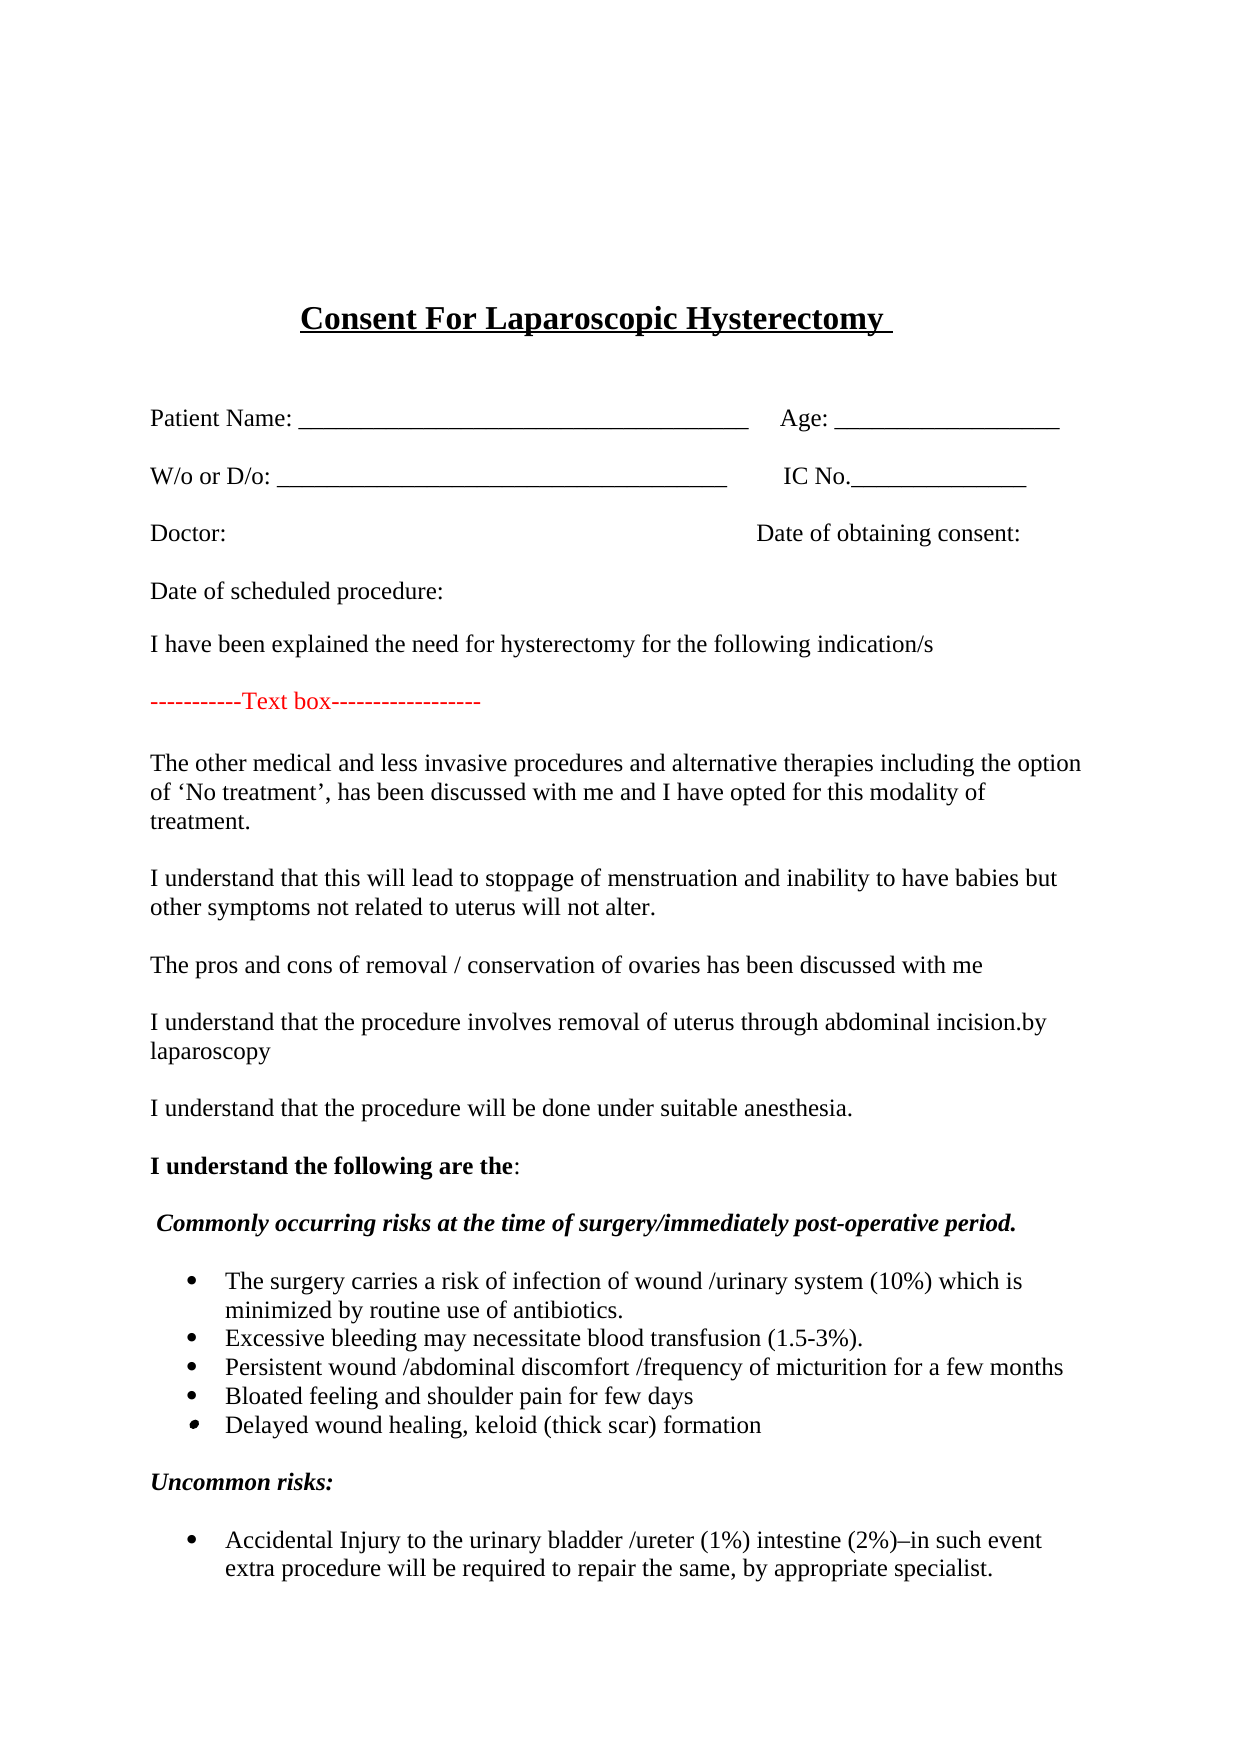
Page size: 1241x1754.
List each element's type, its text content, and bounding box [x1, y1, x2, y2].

text -----------Text box------------------ [150, 686, 1090, 715]
list Accidental Injury to the urinary bladder /ureter (1%) intestine (2%)–in such event extra procedure will be required to repair the same, by appropriate specialist. [187, 1525, 1090, 1582]
text I understand that the procedure will be done under suitable anesthesia. [150, 1093, 1090, 1122]
text Doctor: Date of obtaining consent: [150, 518, 1090, 547]
text Consent For Laparoscopic Hysterectomy [225, 298, 1090, 336]
text W/o or D/o: ____________________________________ IC No.______________ [150, 461, 1090, 490]
text Patient Name: ____________________________________ Age: __________________ [150, 403, 1090, 432]
text I understand that this will lead to stoppage of menstruation and inability to have babies but other symptoms not related to uterus will not alter. [150, 863, 1090, 921]
text I understand that the procedure involves removal of uterus through abdominal incision.by laparoscopy [150, 1007, 1090, 1065]
text I understand the following are the: [150, 1151, 1090, 1180]
list Persistent wound /abdominal discomfort /frequency of micturition for a few months [187, 1352, 1090, 1381]
list Excessive bleeding may necessitate blood transfusion (1.5-3%). [187, 1323, 1090, 1352]
text Uncommon risks: [150, 1467, 1090, 1496]
text The other medical and less invasive procedures and alternative therapies including the option of ‘No treatment’, has been discussed with me and I have opted for this modality of treatment. [150, 748, 1090, 835]
text I have been explained the need for hysterectomy for the following indication/s [150, 629, 1090, 657]
text The pros and cons of removal / conservation of ovaries has been discussed with me [150, 950, 1090, 978]
list Bloated feeling and shoulder pain for few days [187, 1381, 1090, 1410]
text Date of scheduled procedure: [150, 576, 1090, 605]
list The surgery carries a risk of infection of wound /urinary system (10%) which is minimized by routine use of antibiotics. [187, 1266, 1090, 1323]
list Delayed wound healing, keloid (thick scar) formation [187, 1410, 1090, 1438]
text Commonly occurring risks at the time of surgery/immediately post-operative period. [150, 1208, 1090, 1237]
